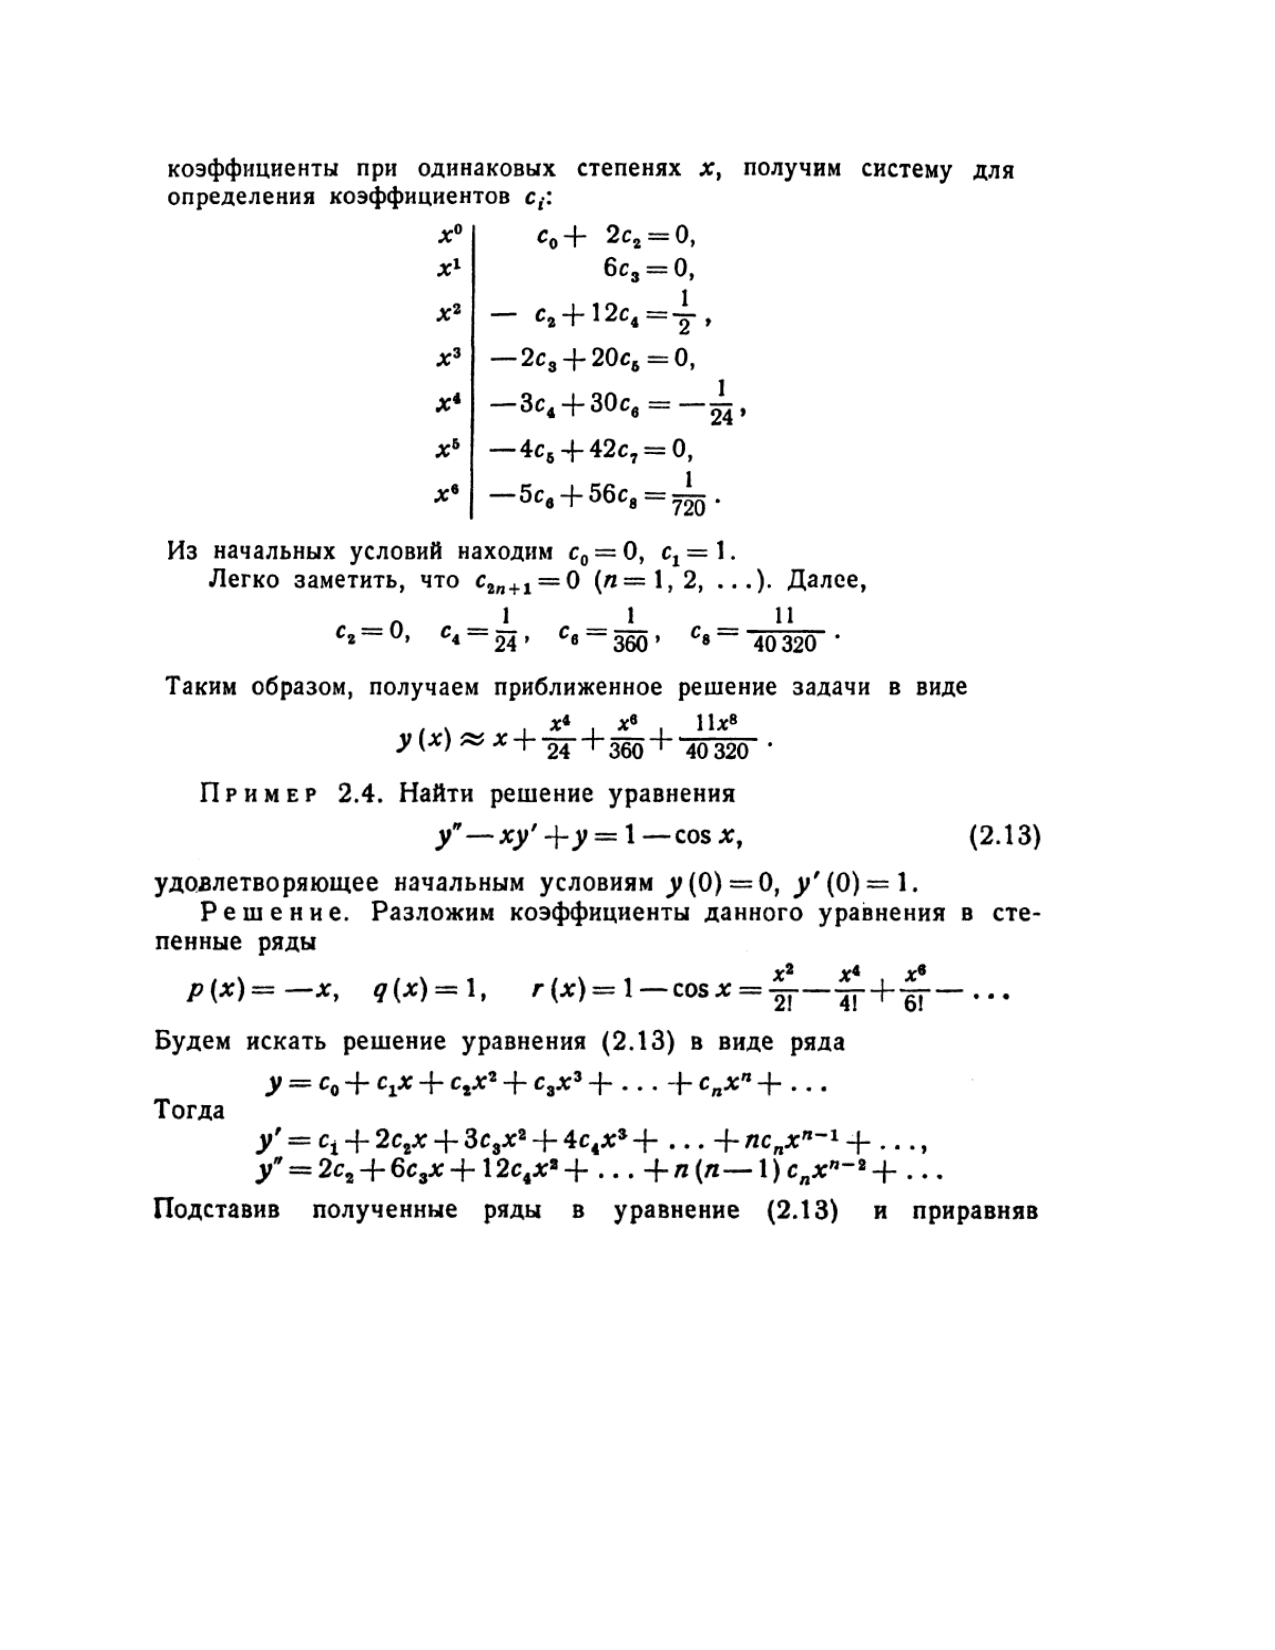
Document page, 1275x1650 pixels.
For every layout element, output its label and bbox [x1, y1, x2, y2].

picture [150, 150, 1036, 776]
picture [150, 779, 1077, 1239]
